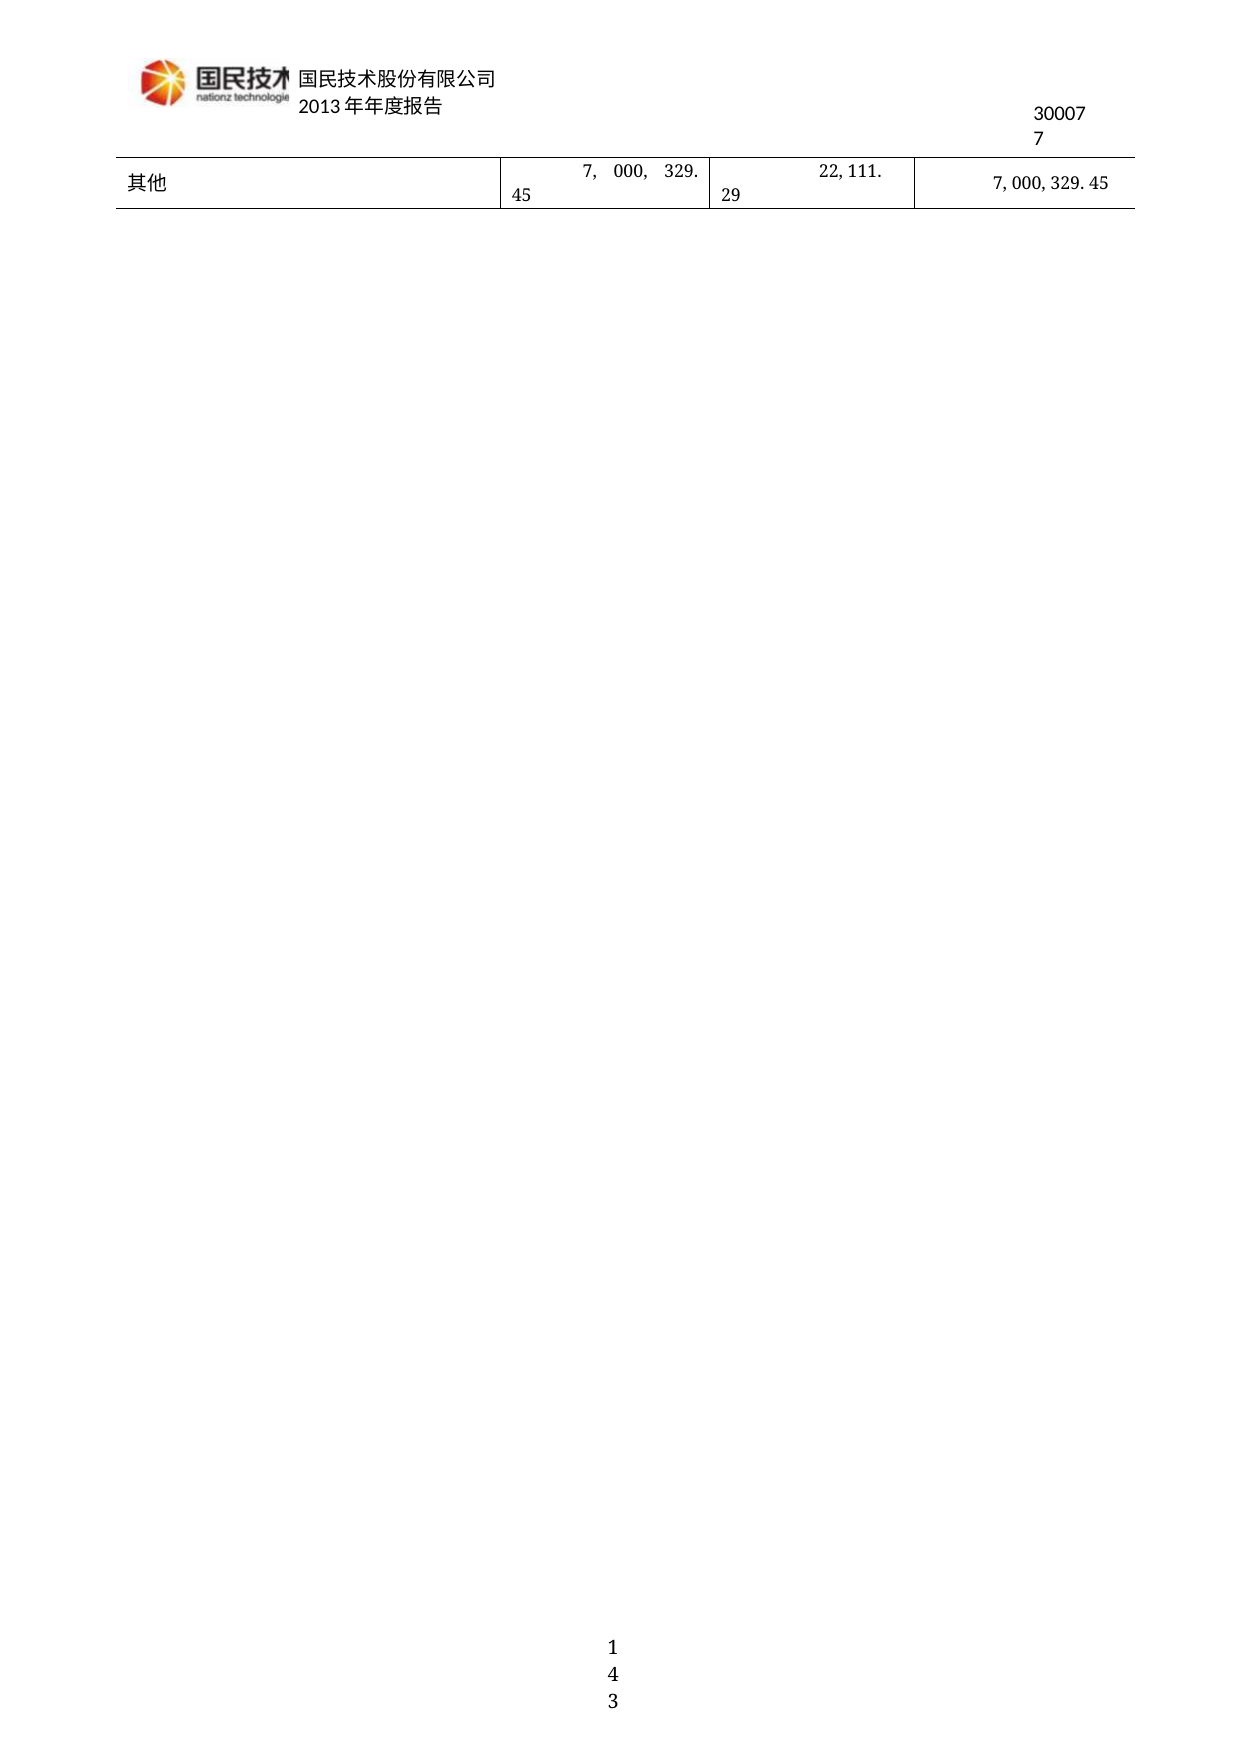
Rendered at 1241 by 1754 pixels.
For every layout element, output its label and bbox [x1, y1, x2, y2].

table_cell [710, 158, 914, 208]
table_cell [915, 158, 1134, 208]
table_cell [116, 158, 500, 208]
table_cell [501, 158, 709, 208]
picture [128, 58, 290, 111]
